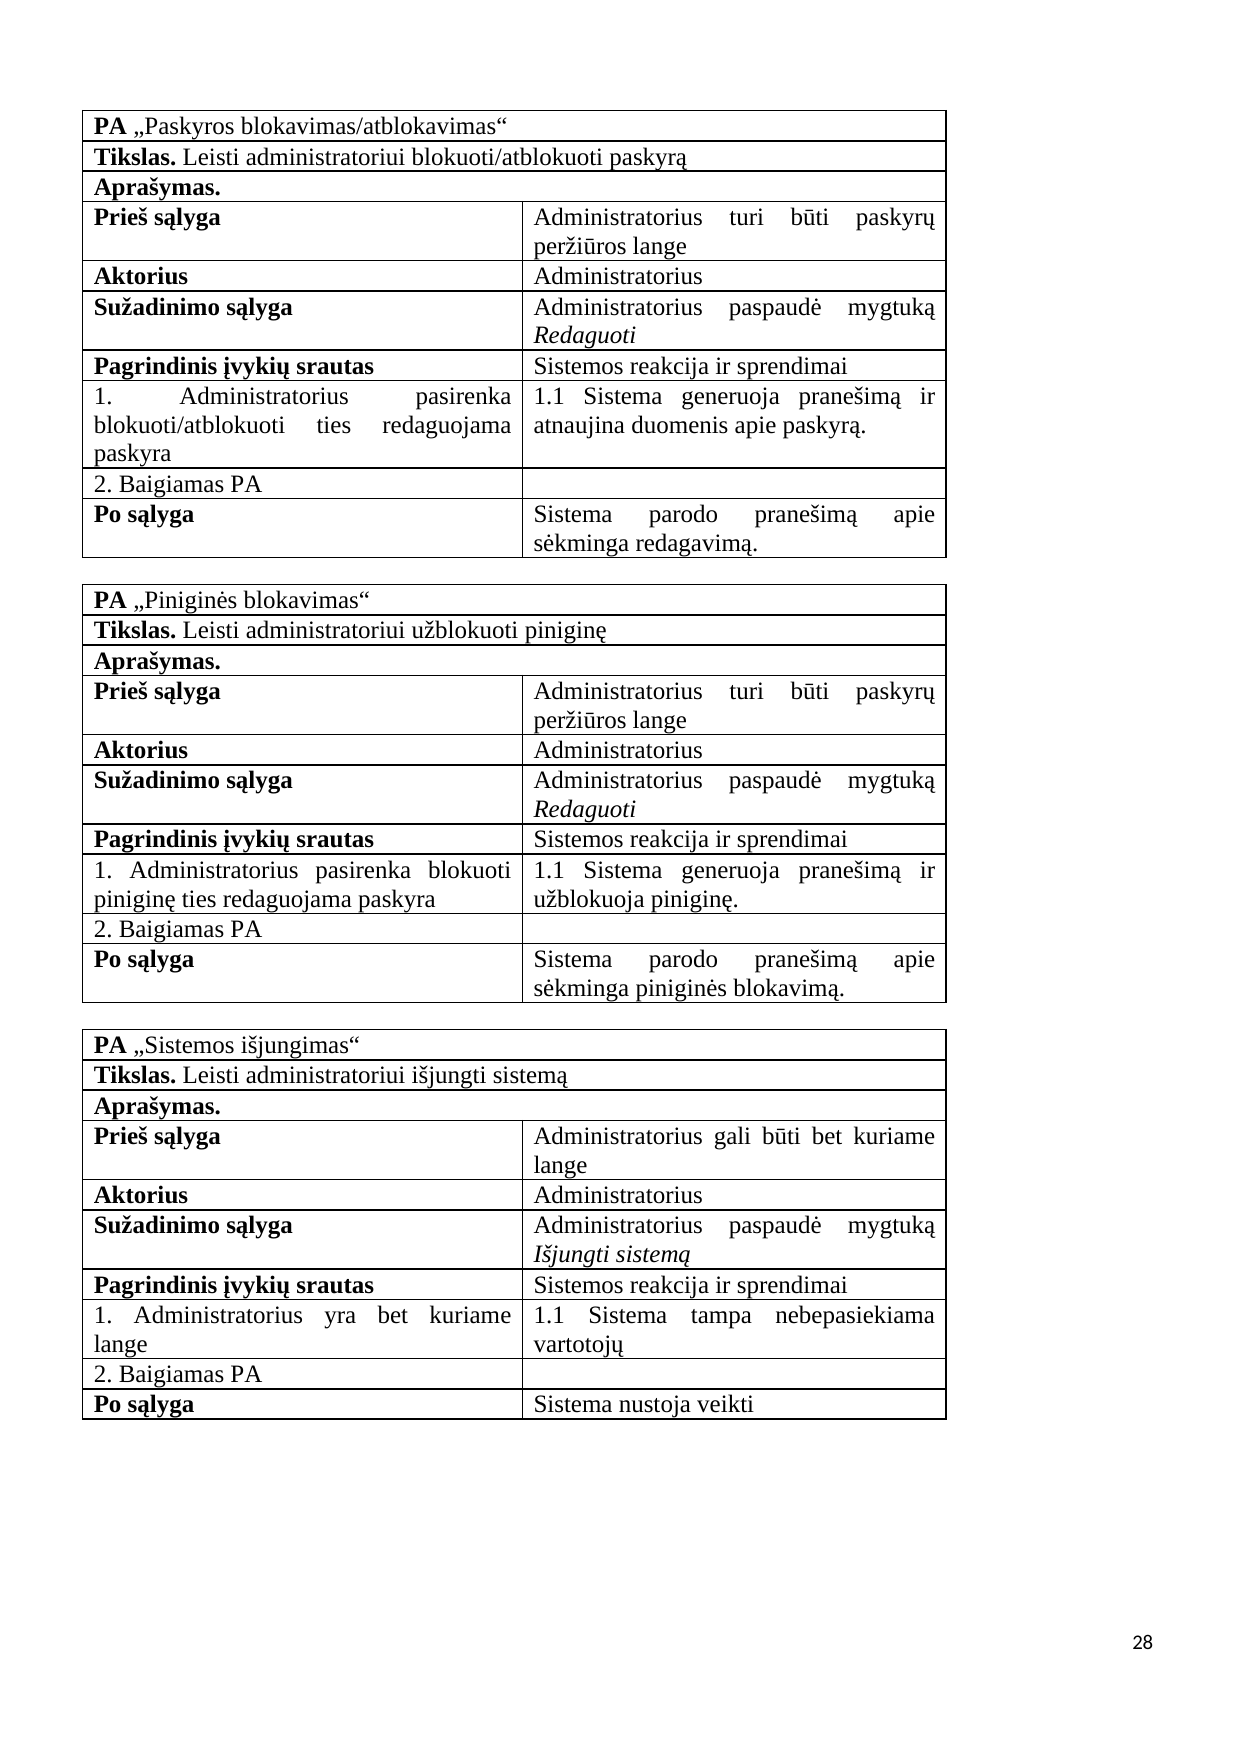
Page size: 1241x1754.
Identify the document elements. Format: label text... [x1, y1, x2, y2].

table_cell Sistemos reakcija ir sprendimai [523, 1270, 945, 1298]
table_cell Po sąlyga [83, 944, 522, 1002]
table_cell Po sąlyga [83, 1390, 522, 1418]
table_cell Tikslas. Leisti administratoriui užblokuoti piniginę [83, 616, 945, 644]
table_header PA „Piniginės blokavimas“ [83, 585, 945, 614]
table_cell Pagrindinis įvykių srautas [83, 825, 522, 853]
table_cell 2. Baigiamas PA [83, 469, 522, 498]
table_cell Sistemos reakcija ir sprendimai [523, 351, 945, 379]
table_cell Administratorius [523, 735, 945, 764]
table_cell [523, 914, 945, 943]
table_header PA „Paskyros blokavimas/atblokavimas“ [83, 111, 945, 140]
table_cell Sužadinimo sąlyga [83, 766, 522, 823]
table_cell Sistema parodo pranešimą apie sėkminga piniginės blokavimą. [523, 944, 945, 1002]
table_cell Prieš sąlyga [83, 676, 522, 734]
table_cell Administratorius paspaudė mygtuką Išjungti sistemą [523, 1211, 945, 1268]
table_cell Sužadinimo sąlyga [83, 292, 522, 349]
table_header PA „Sistemos išjungimas“ [83, 1030, 945, 1059]
table_cell Po sąlyga [83, 499, 522, 557]
table_cell [523, 469, 945, 498]
table_cell Prieš sąlyga [83, 202, 522, 260]
table_cell Administratorius paspaudė mygtuką Redaguoti [523, 766, 945, 823]
table_cell 1.1 Sistema generuoja pranešimą ir užblokuoja piniginę. [523, 855, 945, 912]
table_cell Aprašymas. [83, 172, 945, 201]
table_cell Prieš sąlyga [83, 1121, 522, 1179]
table_cell Aktorius [83, 735, 522, 764]
table_cell Sistema nustoja veikti [523, 1390, 945, 1418]
table_cell Pagrindinis įvykių srautas [83, 351, 522, 379]
table_cell 1. Administratorius yra bet kuriame lange [83, 1300, 522, 1357]
table_cell Administratorius turi būti paskyrų peržiūros lange [523, 202, 945, 260]
table_cell 2. Baigiamas PA [83, 1359, 522, 1388]
table_cell Pagrindinis įvykių srautas [83, 1270, 522, 1298]
table_cell [523, 1359, 945, 1388]
table_cell Administratorius paspaudė mygtuką Redaguoti [523, 292, 945, 349]
table_cell Administratorius [523, 261, 945, 290]
table_cell 1. Administratorius pasirenka blokuoti/atblokuoti ties redaguojama paskyra [83, 381, 522, 467]
table_cell Sistema parodo pranešimą apie sėkminga redagavimą. [523, 499, 945, 557]
table_cell 1. Administratorius pasirenka blokuoti piniginę ties redaguojama paskyra [83, 855, 522, 912]
table_cell Tikslas. Leisti administratoriui išjungti sistemą [83, 1061, 945, 1089]
table_cell 2. Baigiamas PA [83, 914, 522, 943]
table_cell 1.1 Sistema tampa nebepasiekiama vartotojų [523, 1300, 945, 1357]
table_cell Aktorius [83, 1180, 522, 1209]
table_cell Aprašymas. [83, 646, 945, 674]
table_cell Administratorius [523, 1180, 945, 1209]
table_cell Administratorius gali būti bet kuriame lange [523, 1121, 945, 1179]
table_cell Aprašymas. [83, 1091, 945, 1120]
table_cell Sužadinimo sąlyga [83, 1211, 522, 1268]
table_cell Administratorius turi būti paskyrų peržiūros lange [523, 676, 945, 734]
table_cell Aktorius [83, 261, 522, 290]
table_cell Tikslas. Leisti administratoriui blokuoti/atblokuoti paskyrą [83, 142, 945, 170]
table_cell 1.1 Sistema generuoja pranešimą ir atnaujina duomenis apie paskyrą. [523, 381, 945, 467]
table_cell Sistemos reakcija ir sprendimai [523, 825, 945, 853]
